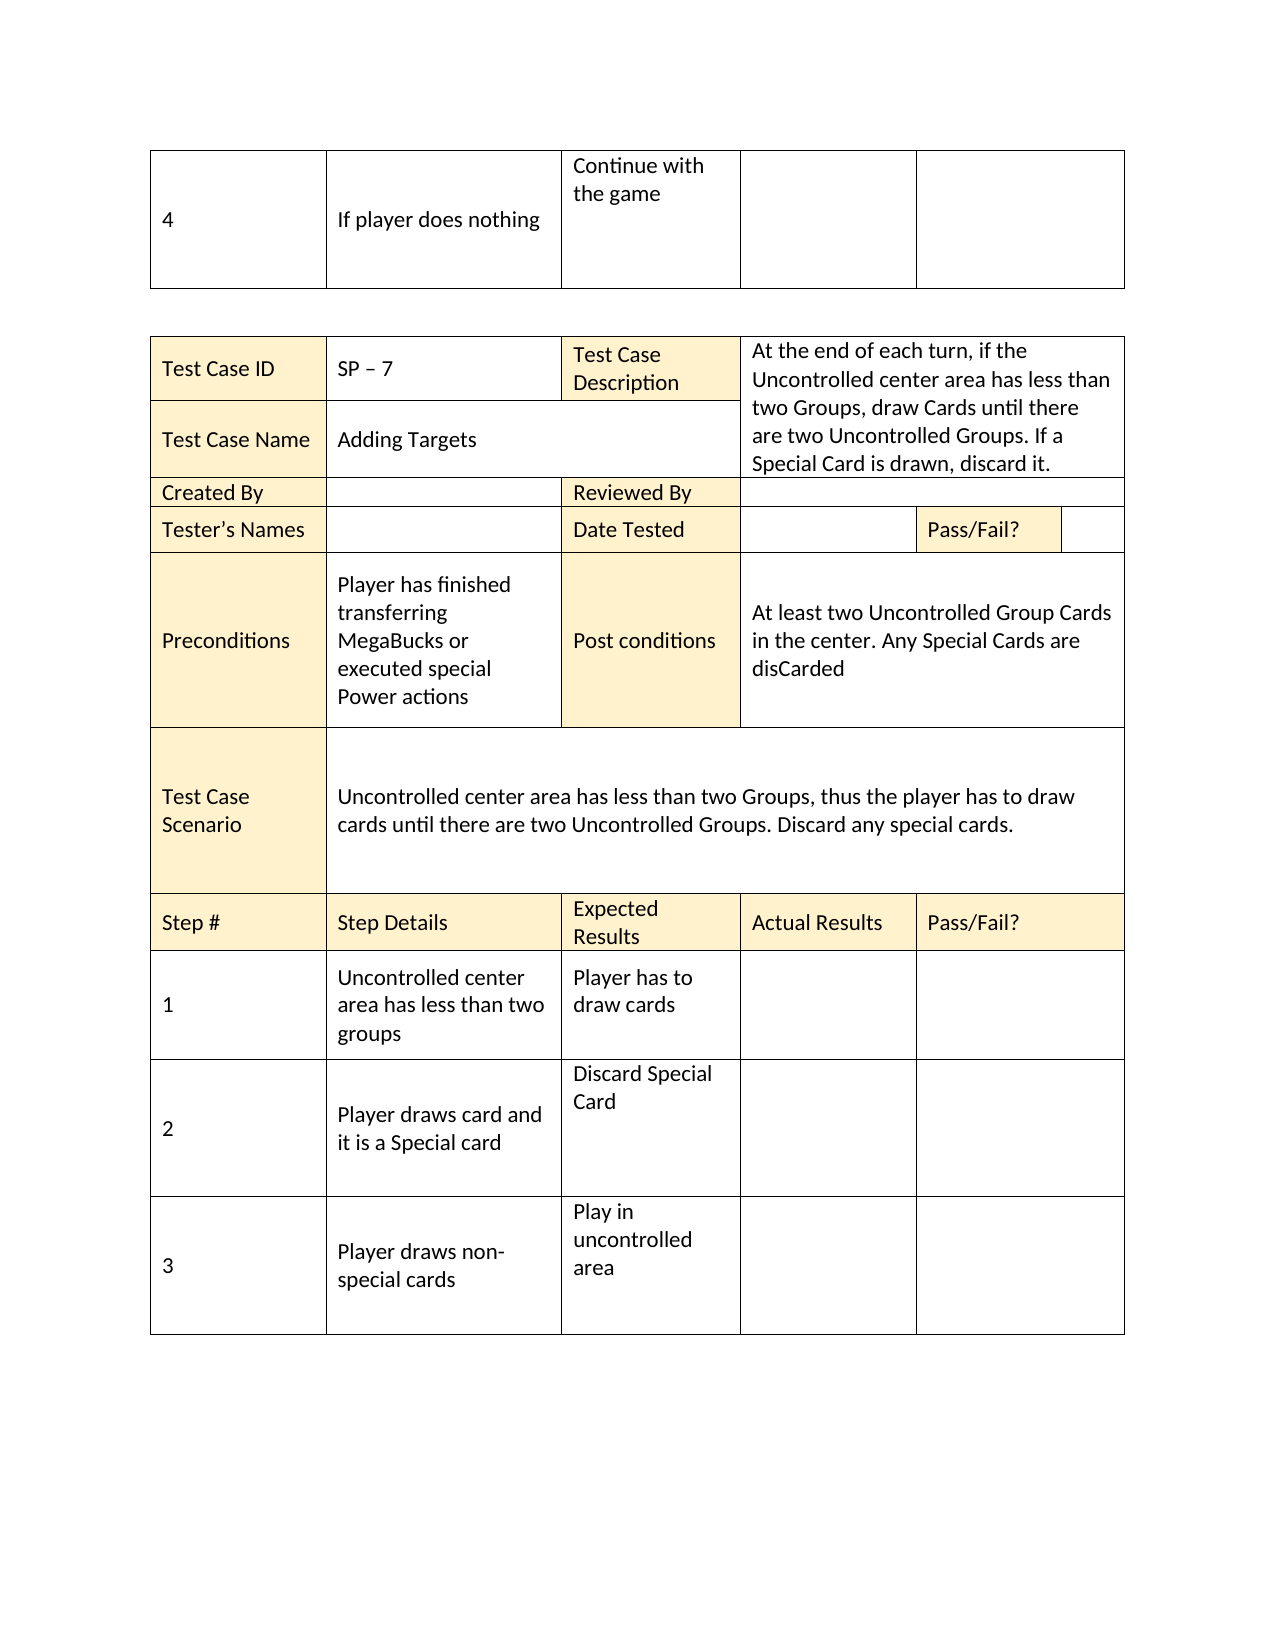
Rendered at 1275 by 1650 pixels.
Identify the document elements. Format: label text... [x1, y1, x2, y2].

table_cell Pass/Fail? [917, 894, 1124, 950]
table_cell Player draws card and it is a Special card [327, 1060, 561, 1196]
table_cell [741, 151, 916, 288]
table_cell [741, 507, 916, 552]
table_header Test Case Description [562, 337, 740, 400]
table_cell Tester’s Names [151, 507, 326, 552]
table_cell Continue with the game [562, 151, 740, 288]
table_cell Reviewed By [562, 478, 740, 506]
table_cell Pass/Fail? [917, 507, 1061, 552]
table_cell Uncontrolled center area has less than two Groups, thus the player has to draw cards until there are two Uncontrolled Groups. Discard any special cards. [327, 728, 1124, 893]
table_cell Expected Results [562, 894, 740, 950]
table_cell Step # [151, 894, 326, 950]
table_cell 2 [151, 1060, 326, 1196]
table_header Test Case ID [151, 337, 326, 400]
table_cell [327, 478, 561, 506]
table_cell Post conditions [562, 553, 740, 727]
table_cell Preconditions [151, 553, 326, 727]
table_cell Player draws non-special cards [327, 1197, 561, 1334]
table_cell If player does nothing [327, 151, 561, 288]
table_cell Discard Special Card [562, 1060, 740, 1196]
table_cell [917, 951, 1124, 1058]
table_cell [741, 951, 916, 1058]
table_cell 1 [151, 951, 326, 1058]
table_cell Adding Targets [327, 401, 740, 477]
table_header At the end of each turn, if the Uncontrolled center area has less than two Groups, draw Cards until there are two Uncontrolled Groups. If a Special Card is drawn, discard it. [741, 337, 1124, 477]
table_cell Actual Results [741, 894, 916, 950]
table_cell Test Case Name [151, 401, 326, 477]
table_cell Created By [151, 478, 326, 506]
table_cell Date Tested [562, 507, 740, 552]
table_cell Test Case Scenario [151, 728, 326, 893]
table_cell [917, 1197, 1124, 1334]
table_header SP – 7 [327, 337, 561, 400]
table_cell At least two Uncontrolled Group Cards in the center. Any Special Cards are disCarded [741, 553, 1124, 727]
table_cell [1062, 507, 1124, 552]
table_cell Player has finished transferring MegaBucks or executed special Power actions [327, 553, 561, 727]
table_cell [741, 478, 1124, 506]
table_cell 3 [151, 1197, 326, 1334]
table_cell Uncontrolled center area has less than two groups [327, 951, 561, 1058]
table_cell Player has to draw cards [562, 951, 740, 1058]
table_cell [917, 1060, 1124, 1196]
table_cell [741, 1197, 916, 1334]
table_cell [741, 1060, 916, 1196]
table_cell [917, 151, 1124, 288]
table_cell [327, 507, 561, 552]
table_cell Play in uncontrolled area [562, 1197, 740, 1334]
table_cell Step Details [327, 894, 561, 950]
table_cell 4 [151, 151, 326, 288]
